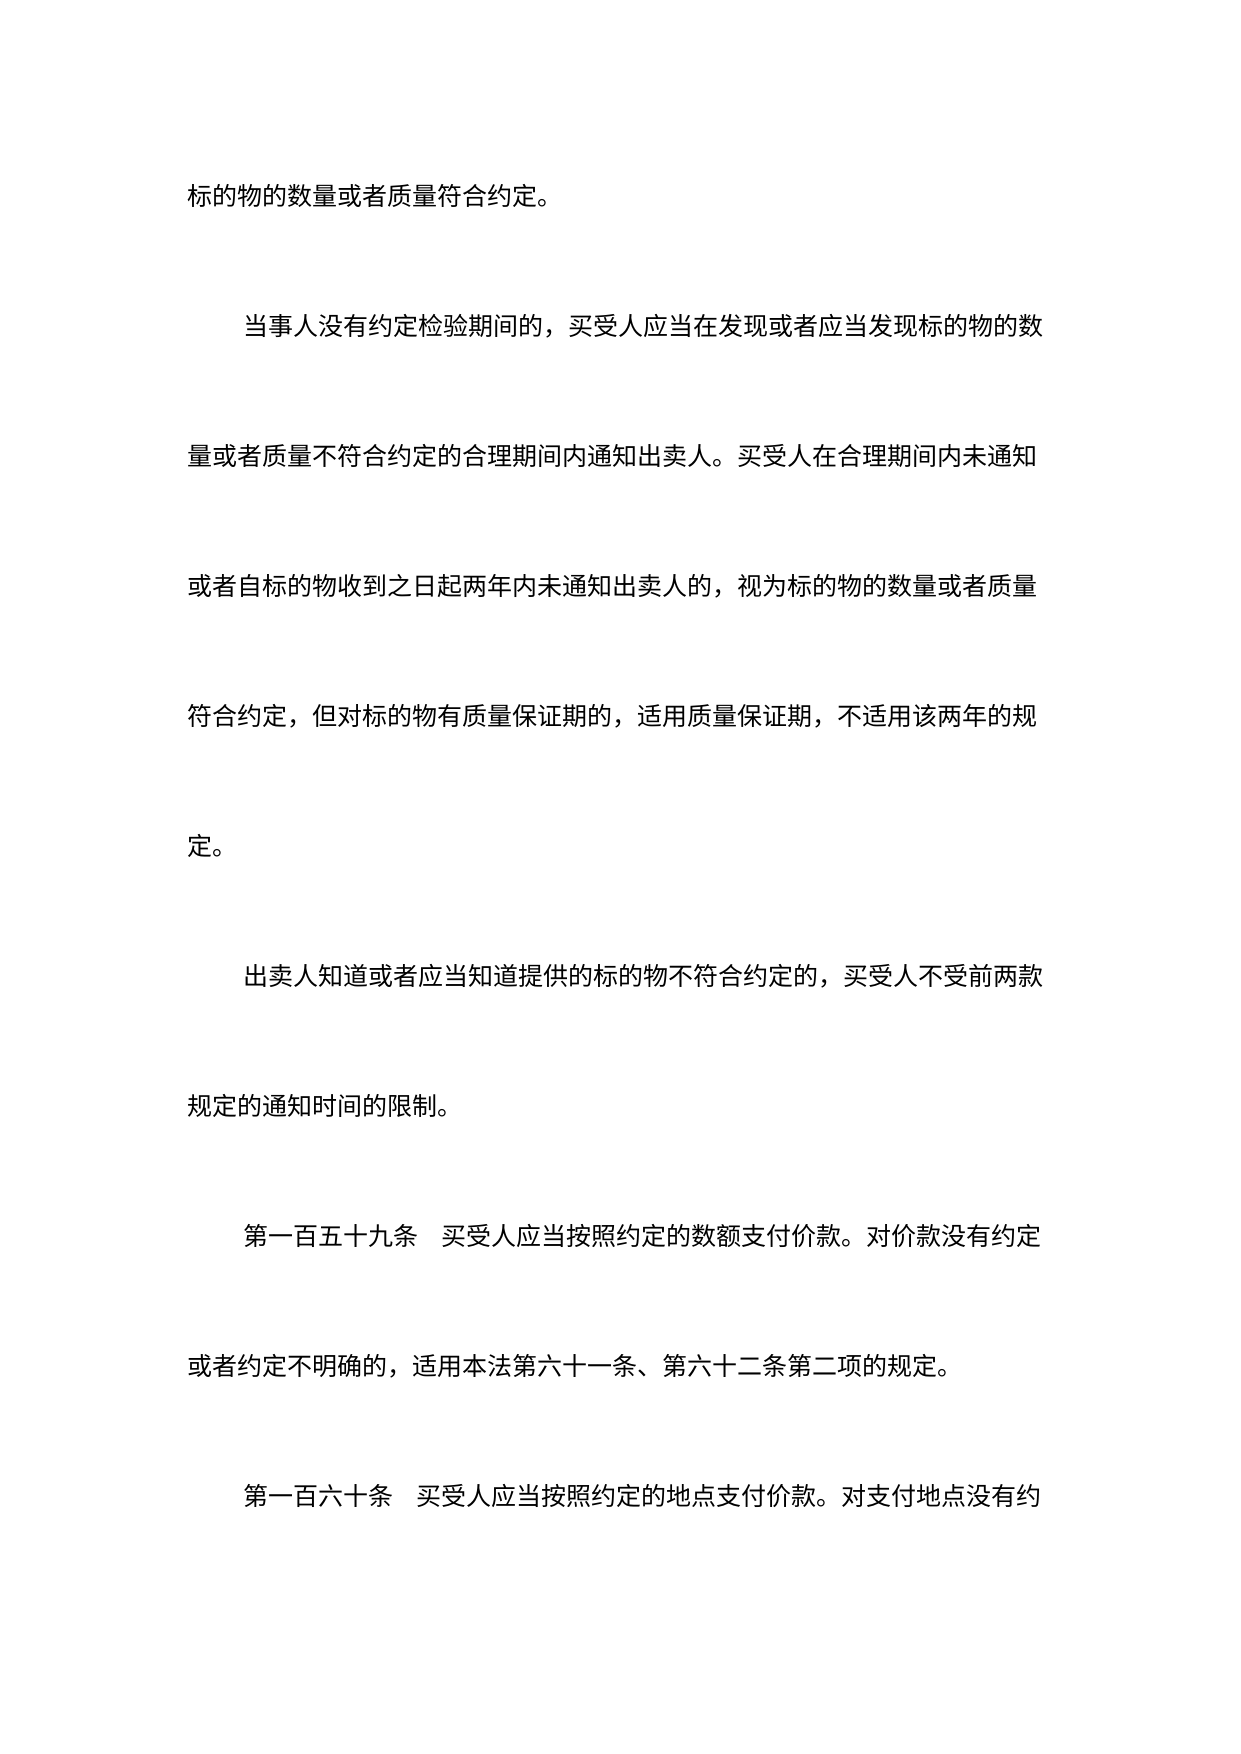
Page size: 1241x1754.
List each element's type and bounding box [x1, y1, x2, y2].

text [187, 162, 1053, 1527]
